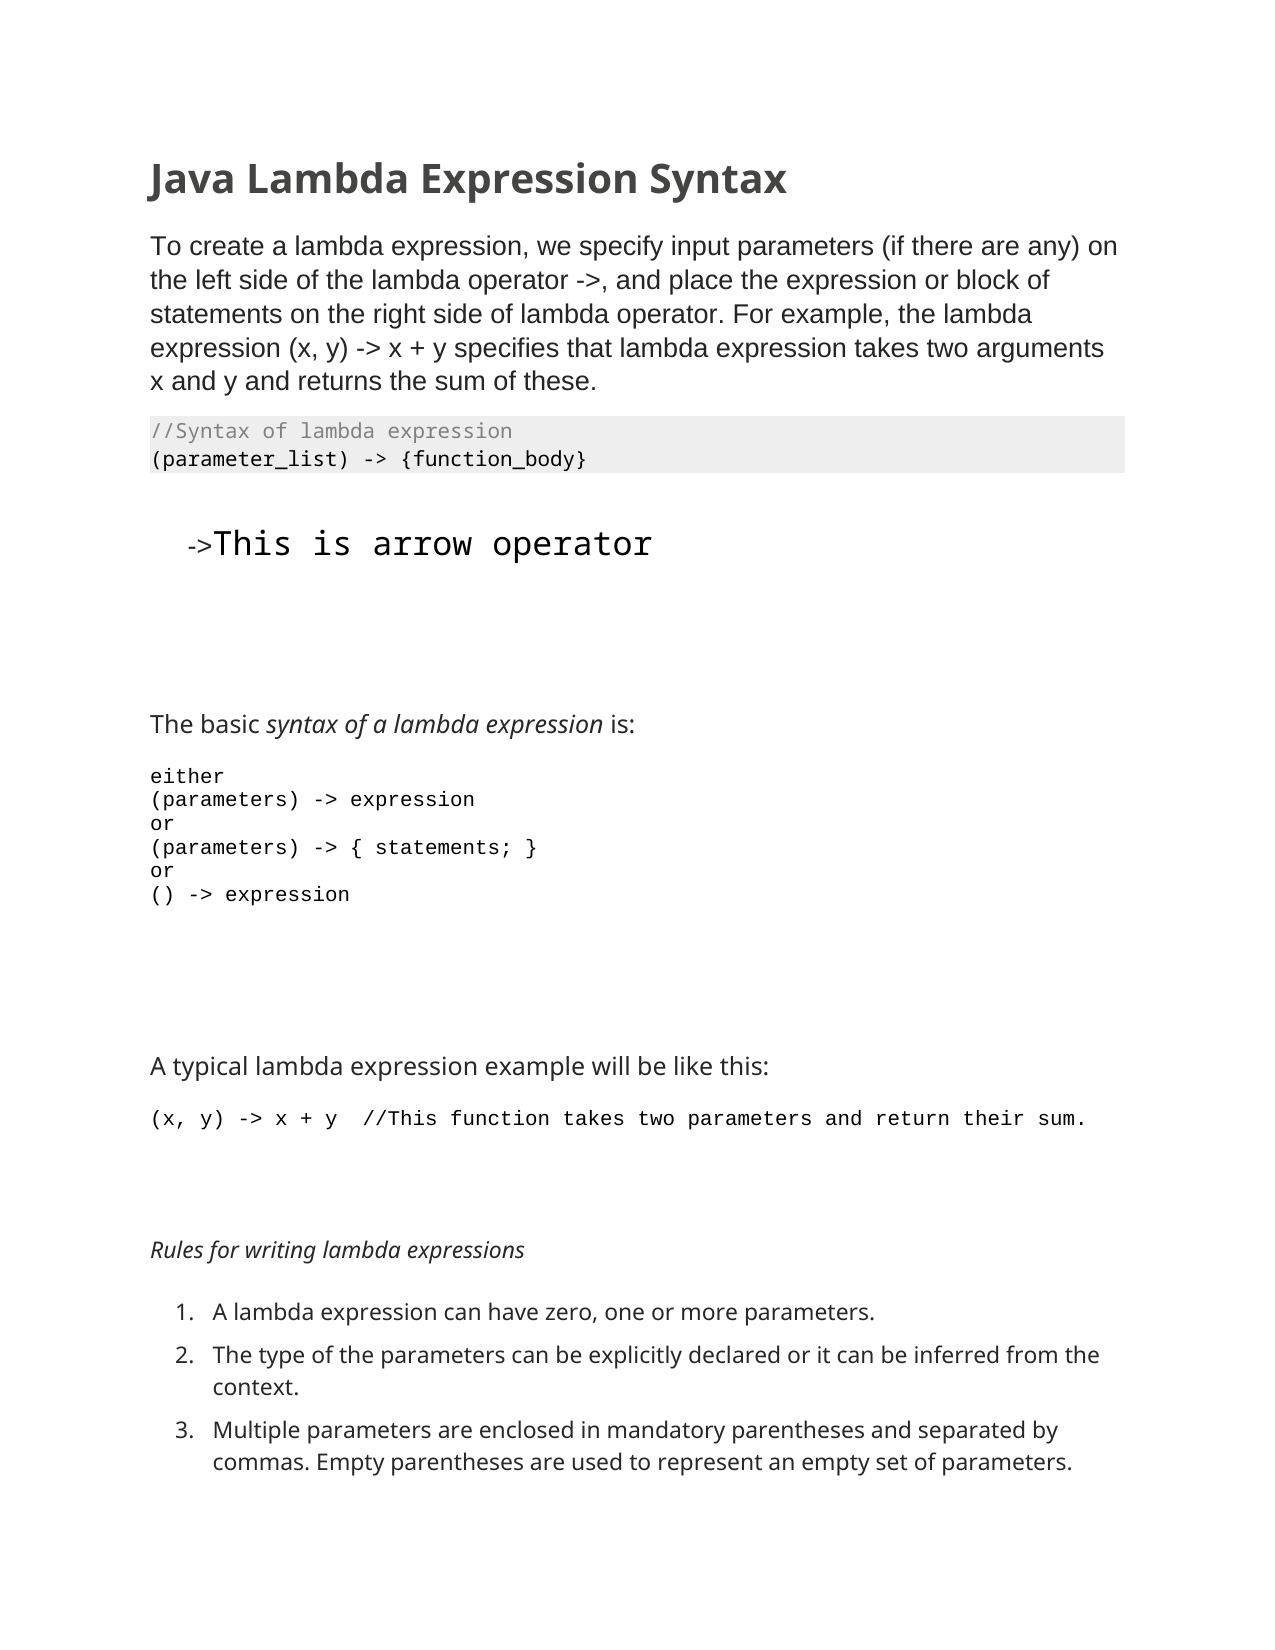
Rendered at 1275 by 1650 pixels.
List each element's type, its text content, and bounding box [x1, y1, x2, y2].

list Multiple parameters are enclosed in mandatory parentheses and separated by commas. Empty parentheses are used to represent an empty set of parameters. [175, 1414, 1125, 1477]
text ->This is arrow operator [187, 520, 1125, 565]
list A lambda expression can have zero, one or more parameters. [175, 1295, 1125, 1327]
text The basic syntax of a lambda expression is: [150, 707, 1125, 741]
text //Syntax of lambda expression [150, 416, 1125, 444]
list The type of the parameters can be explicitly declared or it can be inferred from the context. [175, 1339, 1125, 1402]
subtitle Java Lambda Expression Syntax [150, 150, 1125, 205]
subtitle Rules for writing lambda expressions [150, 1233, 1125, 1265]
text A typical lambda expression example will be like this: [150, 1049, 1125, 1083]
text (parameter_list) -> {function_body} [150, 444, 1125, 473]
table_header (x, y) -> x + y //This function takes two parameters and return their sum. [150, 1108, 1275, 1131]
table_header either (parameters) -> expression or (parameters) -> { statements; } or () -> expression [150, 766, 1275, 908]
